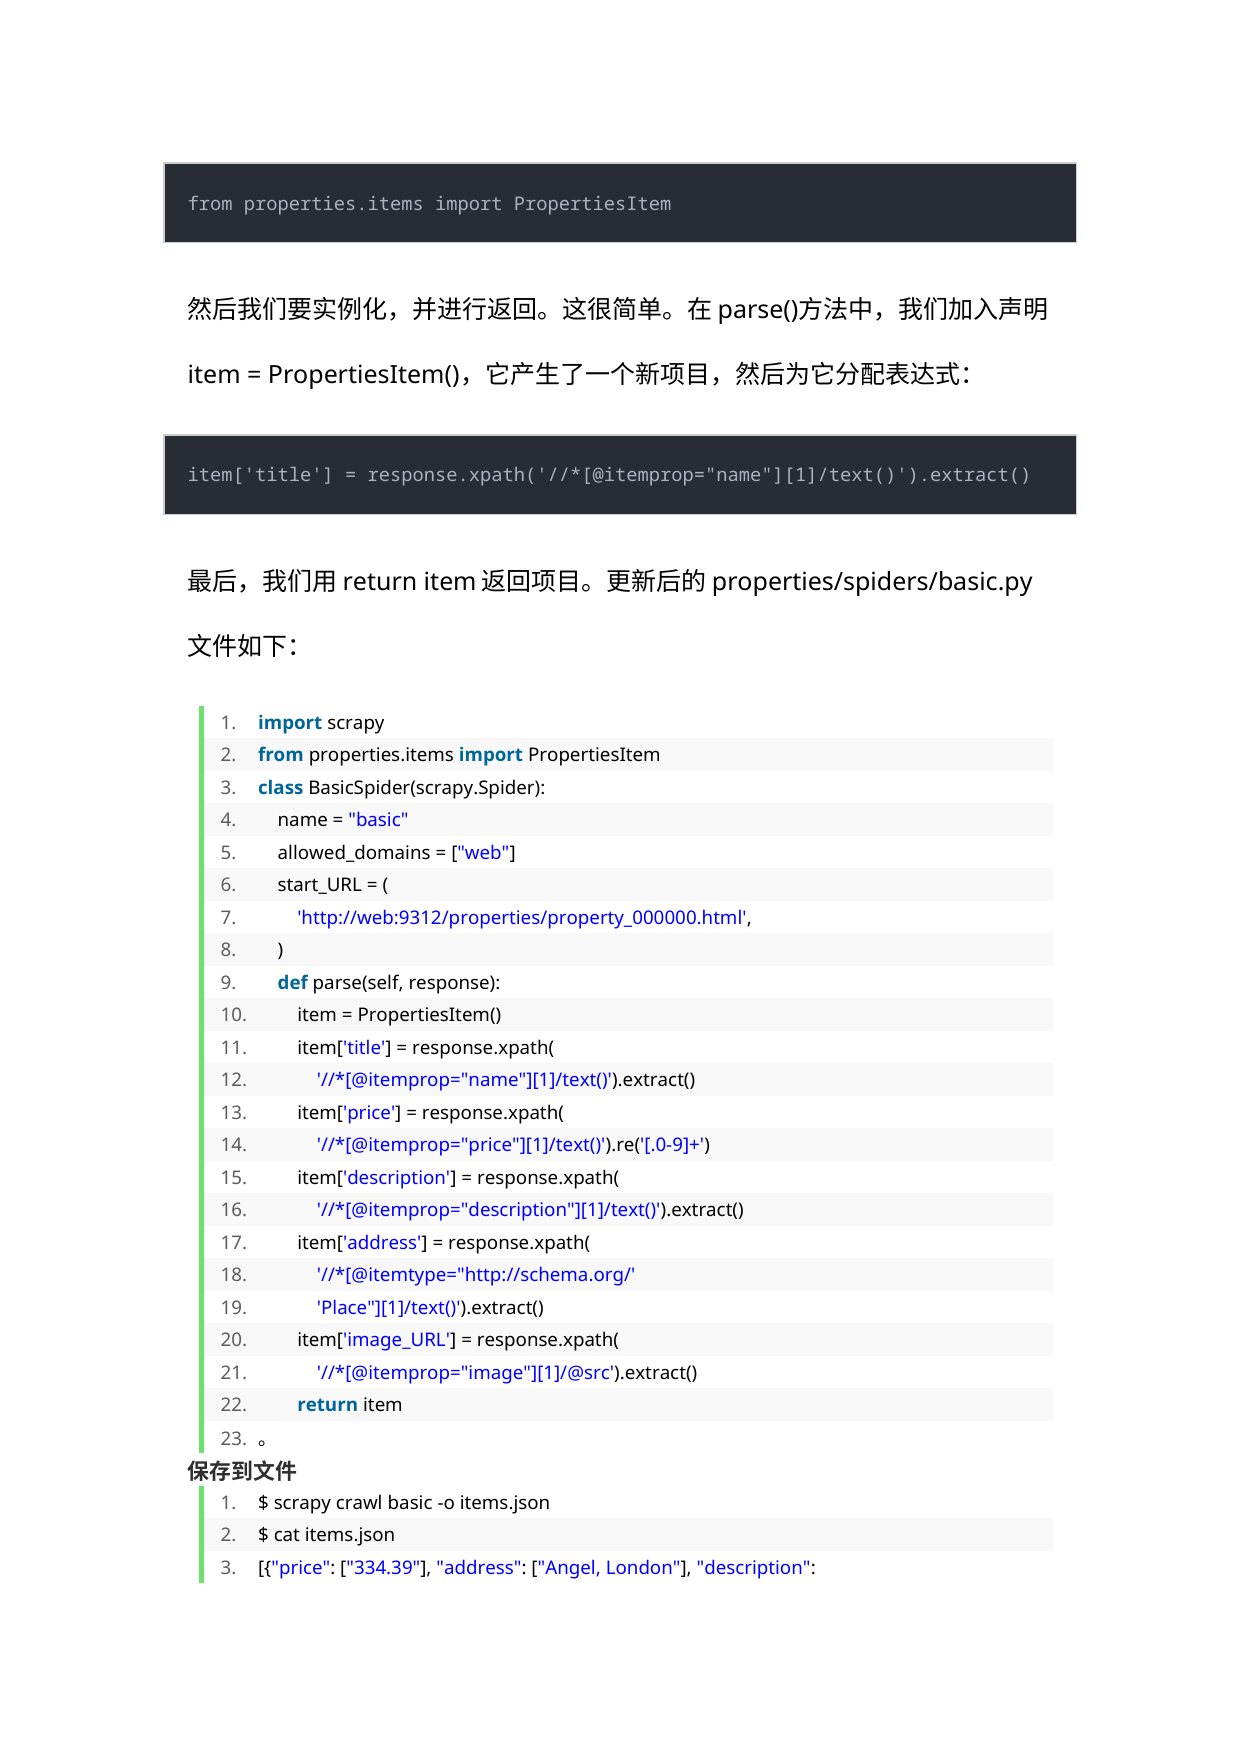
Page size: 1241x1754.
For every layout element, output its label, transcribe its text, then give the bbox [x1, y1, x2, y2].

list '//*[@itemprop="name"][1]/text()').extract() [204, 1063, 1053, 1096]
list [{"price": ["334.39"], "address": ["Angel, London"], "description": [204, 1551, 1053, 1583]
list def parse(self, response): [204, 966, 1053, 998]
list allowed_domains = ["web"] [204, 836, 1053, 868]
text 最后，我们用return item返回项目。更新后的properties/spiders/basic.py文件如下： [187, 547, 1053, 677]
text item['title'] = response.xpath('//*[@itemprop="name"][1]/text()').extract() [165, 436, 1076, 514]
list '//*[@itemprop="price"][1]/text()').re('[.0-9]+') [204, 1128, 1053, 1161]
list 'http://web:9312/properties/property_000000.html', [204, 901, 1053, 933]
text 保存到文件 [187, 1453, 1053, 1486]
list return item [204, 1388, 1053, 1421]
list '//*[@itemtype="http://schema.org/' [204, 1258, 1053, 1291]
list item['title'] = response.xpath( [204, 1031, 1053, 1063]
text 然后我们要实例化，并进行返回。这很简单。在parse()方法中，我们加入声明item = PropertiesItem()，它产生了一个新项目，然后为它分配表达式： [187, 275, 1053, 405]
list '//*[@itemprop="description"][1]/text()').extract() [204, 1193, 1053, 1226]
list 'Place"][1]/text()').extract() [204, 1291, 1053, 1323]
list $ cat items.json [204, 1518, 1053, 1551]
list '//*[@itemprop="image"][1]/@src').extract() [204, 1356, 1053, 1388]
list item['image_URL'] = response.xpath( [204, 1323, 1053, 1356]
list item['address'] = response.xpath( [204, 1226, 1053, 1258]
list item['description'] = response.xpath( [204, 1161, 1053, 1193]
list item['price'] = response.xpath( [204, 1096, 1053, 1128]
list from properties.items import PropertiesItem [204, 738, 1053, 771]
text from properties.items import PropertiesItem [165, 164, 1076, 242]
list class BasicSpider(scrapy.Spider): [204, 771, 1053, 803]
list name = "basic" [204, 803, 1053, 836]
list ) [204, 933, 1053, 966]
list $ scrapy crawl basic -o items.json [204, 1486, 1053, 1518]
list import scrapy [204, 706, 1053, 738]
list item = PropertiesItem() [204, 998, 1053, 1031]
list start_URL = ( [204, 868, 1053, 901]
list 。 [204, 1421, 1053, 1453]
